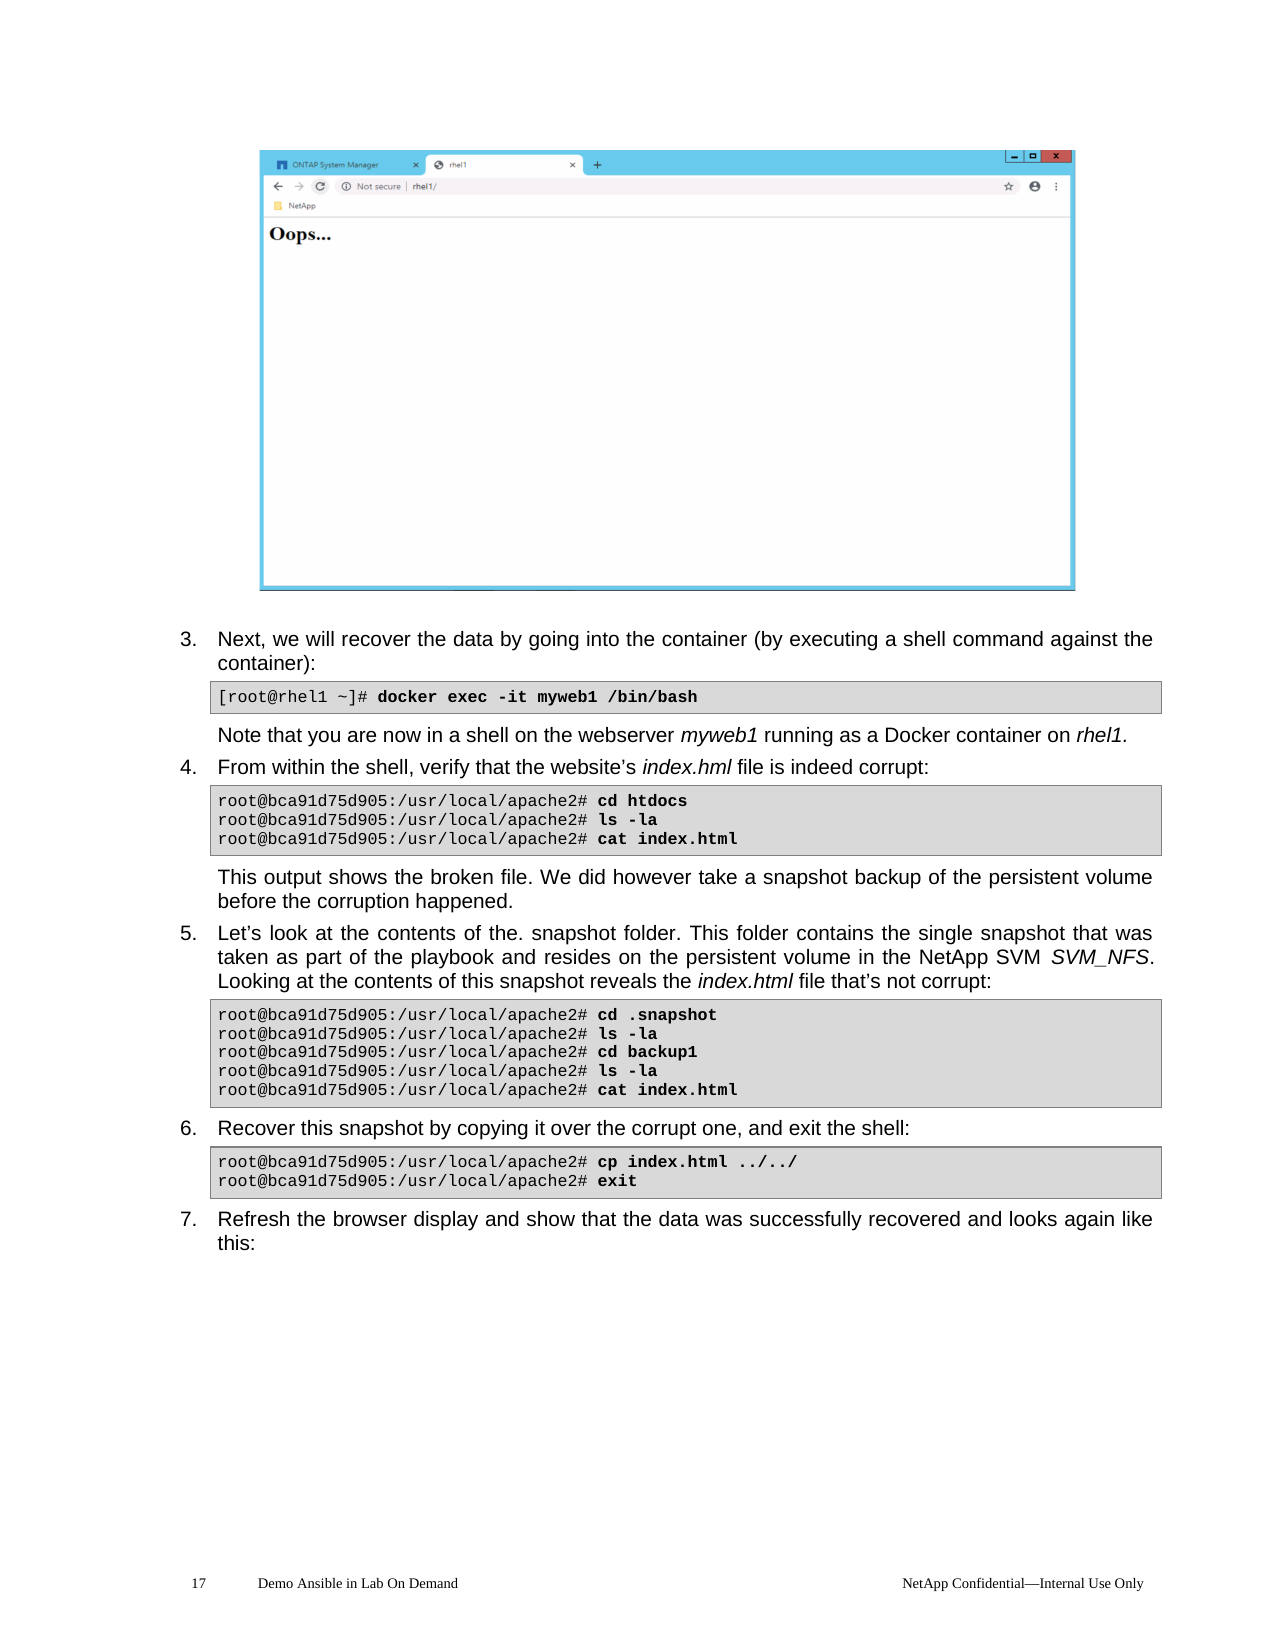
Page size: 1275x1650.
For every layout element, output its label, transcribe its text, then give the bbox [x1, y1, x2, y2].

text root@bca91d75d905:/usr/local/apache2# cd htdocs root@bca91d75d905:/usr/local/apache2# ls -la root@bca91d75d905:/usr/local/apache2# cat index.html [211, 786, 1161, 855]
list Note that you are now in a shell on the webserver myweb1 running as a Docker container on rhel1. [217, 723, 1155, 747]
list Refresh the browser display and show that the data was successfully recovered and looks again like this: [180, 1207, 1155, 1255]
list From within the shell, verify that the website’s index.hml file is indeed corrupt: [180, 755, 1155, 779]
picture [259, 150, 1076, 591]
text root@bca91d75d905:/usr/local/apache2# cd .snapshot root@bca91d75d905:/usr/local/apache2# ls -la root@bca91d75d905:/usr/local/apache2# cd backup1 root@bca91d75d905:/usr/local/apache2# ls -la root@bca91d75d905:/usr/local/apache2# cat index.html [211, 1000, 1161, 1107]
list Let’s look at the contents of the. snapshot folder. This folder contains the single snapshot that was taken as part of the playbook and resides on the persistent volume in the NetApp SVM SVM_NFS. Looking at the contents of this snapshot reveals the index.html file that’s not corrupt: [180, 921, 1155, 993]
list Next, we will recover the data by going into the container (by executing a shell command against the container): [180, 627, 1155, 675]
text [root@rhel1 ~]# docker exec -it myweb1 /bin/bash [211, 682, 1161, 713]
text root@bca91d75d905:/usr/local/apache2# cp index.html ../../ root@bca91d75d905:/usr/local/apache2# exit [211, 1148, 1161, 1198]
list Recover this snapshot by copying it over the corrupt one, and exit the shell: [180, 1116, 1155, 1140]
list This output shows the broken file. We did however take a snapshot backup of the persistent volume before the corruption happened. [217, 865, 1155, 913]
